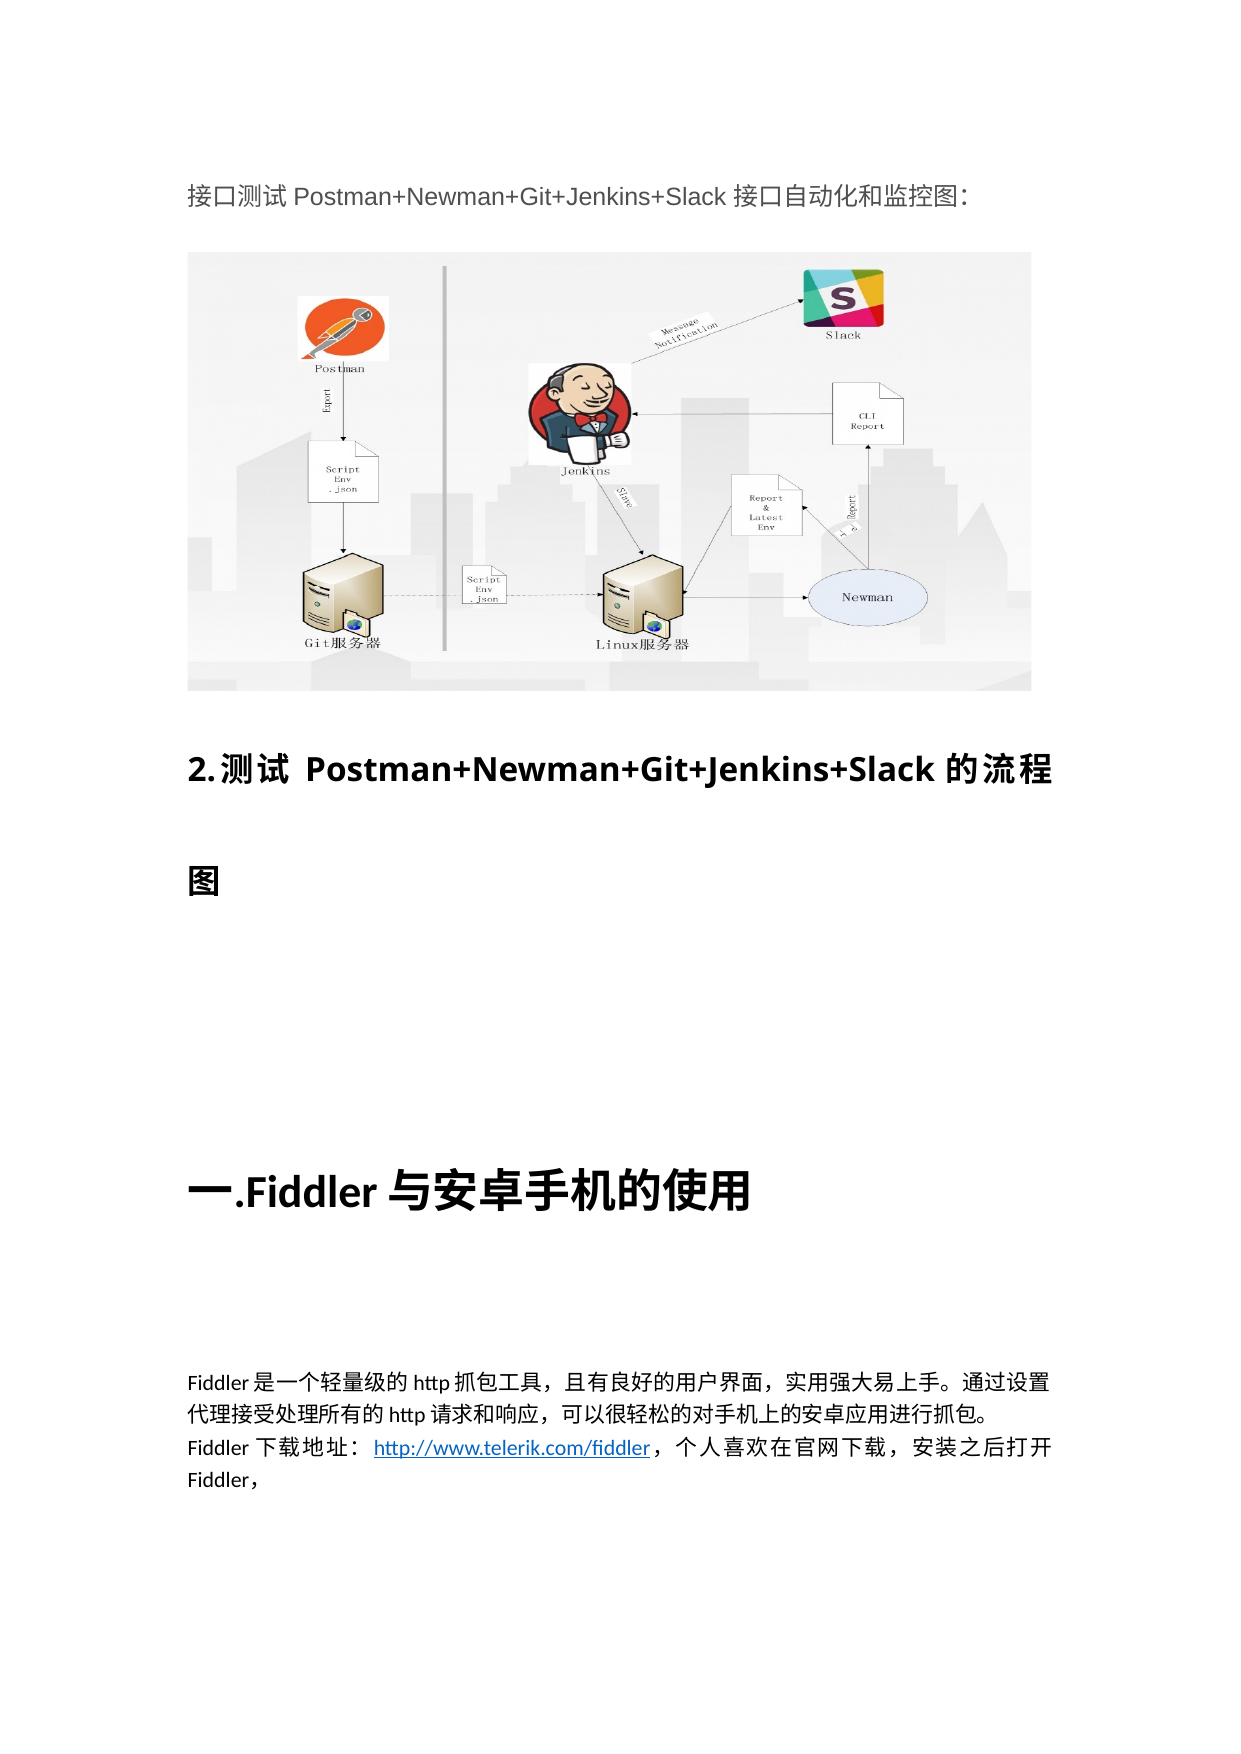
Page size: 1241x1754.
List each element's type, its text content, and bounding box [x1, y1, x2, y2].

subtitle 2.测试 Postman+Newman+Git+Jenkins+Slack的流程图 [187, 734, 1053, 911]
subtitle 一.Fiddler与安卓手机的使用 [187, 1139, 1053, 1237]
picture [187, 252, 1032, 691]
text Fiddler下载地址：http://www.telerik.com/fiddler，个人喜欢在官网下载，安装之后打开Fiddler， [187, 1429, 1053, 1494]
text Fiddler是一个轻量级的http抓包工具，且有良好的用户界面，实用强大易上手。通过设置代理接受处理所有的http请求和响应，可以很轻松的对手机上的安卓应用进行抓包。 [187, 1364, 1053, 1429]
text 接口测试 Postman+Newman+Git+Jenkins+Slack 接口自动化和监控图： [187, 162, 1053, 227]
